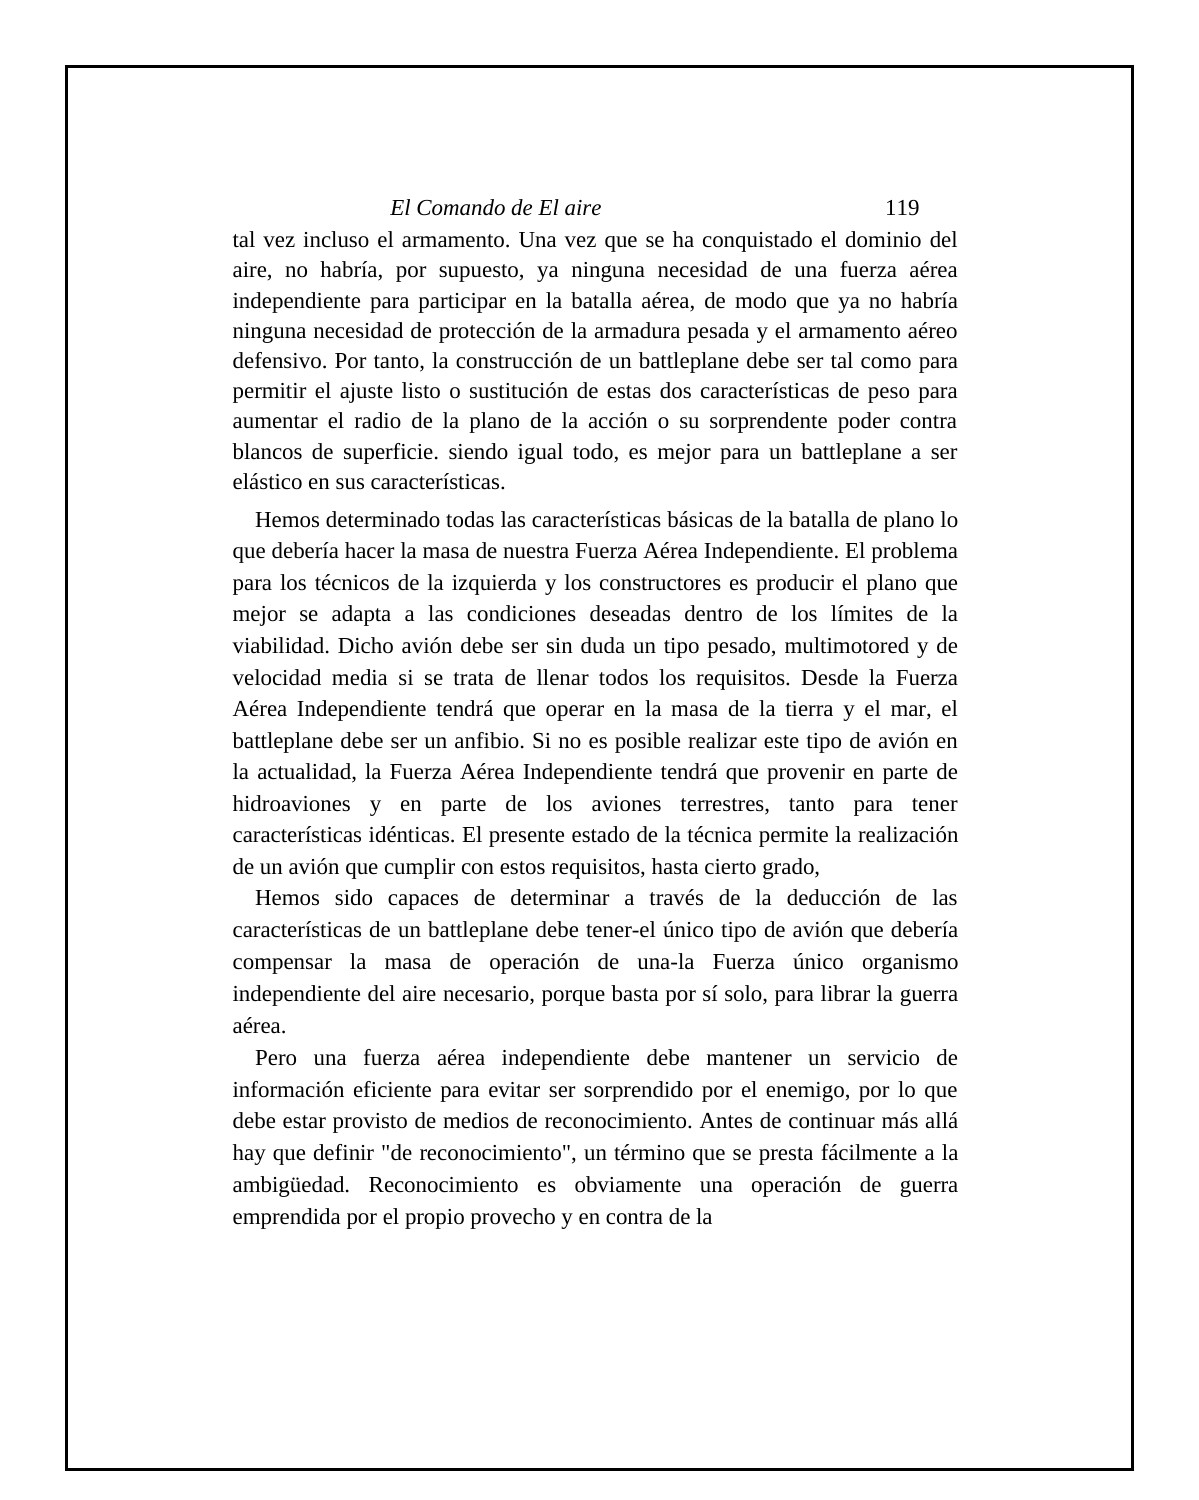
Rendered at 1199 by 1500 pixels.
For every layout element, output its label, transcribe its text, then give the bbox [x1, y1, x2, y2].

text Hemos sido capaces de determinar a través de la deducción de las características de un battleplane debe tener-el único tipo de avión que debería compensar la masa de operación de una-la Fuerza único organismo independiente del aire necesario, porque basta por sí solo, para librar la guerra aérea. [232, 884, 959, 1038]
text El Comando de El aire 119 [390, 194, 1030, 221]
text tal vez incluso el armamento. Una vez que se ha conquistado el dominio del aire, no habría, por supuesto, ya ninguna necesidad de una fuerza aérea independiente para participar en la batalla aérea, de modo que ya no habría ninguna necesidad de protección de la armadura pesada y el armamento aéreo defensivo. Por tanto, la construcción de un battleplane debe ser tal como para permitir el ajuste listo o sustitución de estas dos características de peso para aumentar el radio de la plano de la acción o su sorprendente poder contra blancos de superficie. siendo igual todo, es mejor para un battleplane a ser elástico en sus características. [232, 226, 959, 494]
text Pero una fuerza aérea independiente debe mantener un servicio de información eficiente para evitar ser sorprendido por el enemigo, por lo que debe estar provisto de medios de reconocimiento. Antes de continuar más allá hay que definir "de reconocimiento", un término que se presta fácilmente a la ambigüedad. Reconocimiento es obviamente una operación de guerra emprendida por el propio provecho y en contra de la [232, 1044, 959, 1229]
text Hemos determinado todas las características básicas de la batalla de plano lo que debería hacer la masa de nuestra Fuerza Aérea Independiente. El problema para los técnicos de la izquierda y los constructores es producir el plano que mejor se adapta a las condiciones deseadas dentro de los límites de la viabilidad. Dicho avión debe ser sin duda un tipo pesado, multimotored y de velocidad media si se trata de llenar todos los requisitos. Desde la Fuerza Aérea Independiente tendrá que operar en la masa de la tierra y el mar, el battleplane debe ser un anfibio. Si no es posible realizar este tipo de avión en la actualidad, la Fuerza Aérea Independiente tendrá que provenir en parte de hidroaviones y en parte de los aviones terrestres, tanto para tener características idénticas. El presente estado de la técnica permite la realización de un avión que cumplir con estos requisitos, hasta cierto grado, [232, 506, 959, 879]
